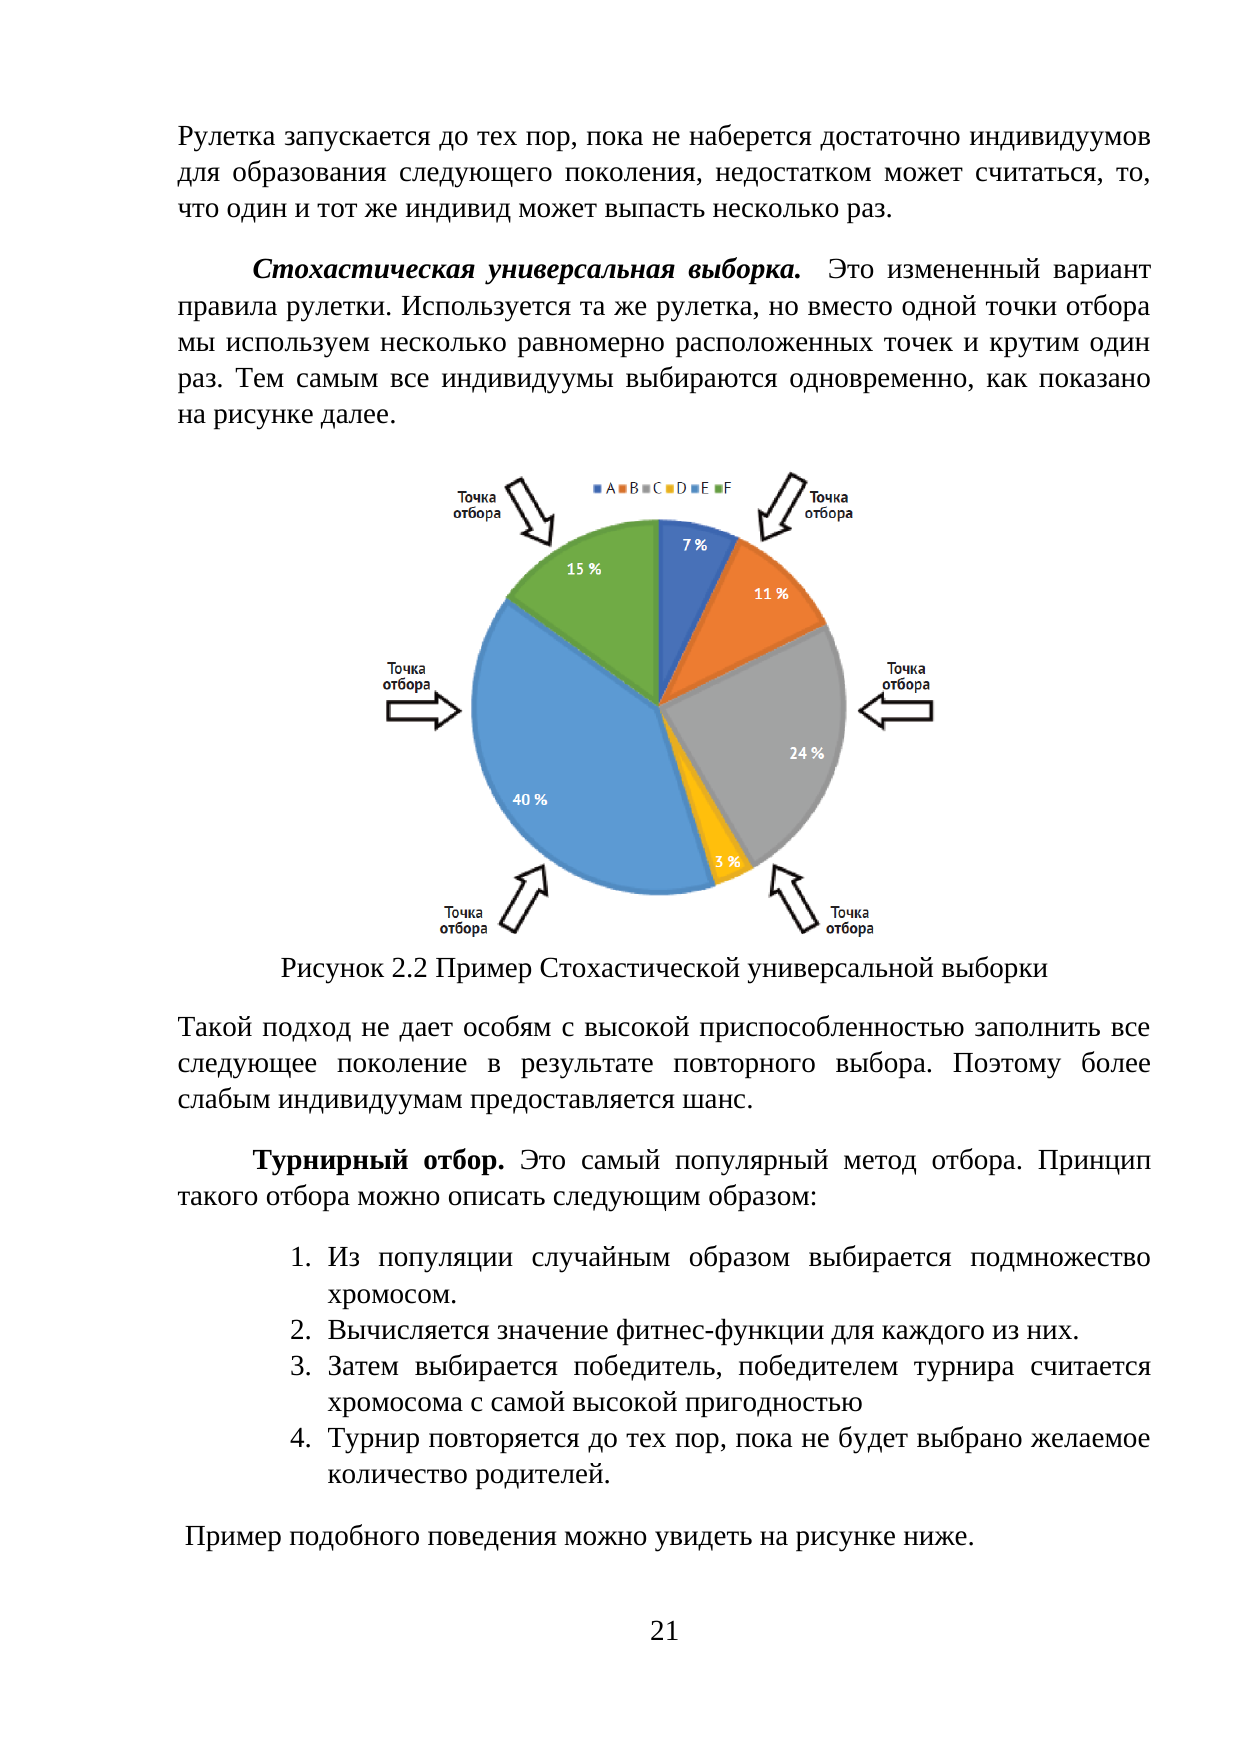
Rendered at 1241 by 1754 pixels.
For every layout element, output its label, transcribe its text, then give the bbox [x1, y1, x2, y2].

text Рулетка запускается до тех пор, пока не наберется достаточно индивидуумов для образования следующего поколения, недостатком может считаться, то, что один и тот же индивид может выпасть несколько раз. [177, 118, 1152, 224]
list Затем выбирается победитель, победителем турнира считается хромосома с самой высокой пригодностью [290, 1348, 1152, 1418]
list Из популяции случайным образом выбирается подмножество хромосом. [290, 1239, 1152, 1309]
text Пример подобного поведения можно увидеть на рисунке ниже. [177, 1518, 1152, 1551]
text Турнирный отбор. Это самый популярный метод отбора. Принцип такого отбора можно описать следующим образом: [177, 1142, 1152, 1212]
picture [380, 457, 949, 948]
text Рисунок 2.2 Пример Стохастической универсальной выборки [177, 950, 1152, 984]
list Турнир повторяется до тех пор, пока не будет выбрано желаемое количество родителей. [290, 1420, 1152, 1490]
text Такой подход не дает особям с высокой приспособленностью заполнить все следующее поколение в результате повторного выбора. Поэтому более слабым индивидуумам предоставляется шанс. [177, 1009, 1152, 1115]
list Вычисляется значение фитнес-функции для каждого из них. [290, 1312, 1152, 1345]
text Стохастическая универсальная выборка. Это измененный вариант правила рулетки. Используется та же рулетка, но вместо одной точки отбора мы используем несколько равномерно расположенных точек и крутим один раз. Тем самым все индивидуумы выбираются одновременно, как показано на рисунке далее. [177, 252, 1152, 430]
